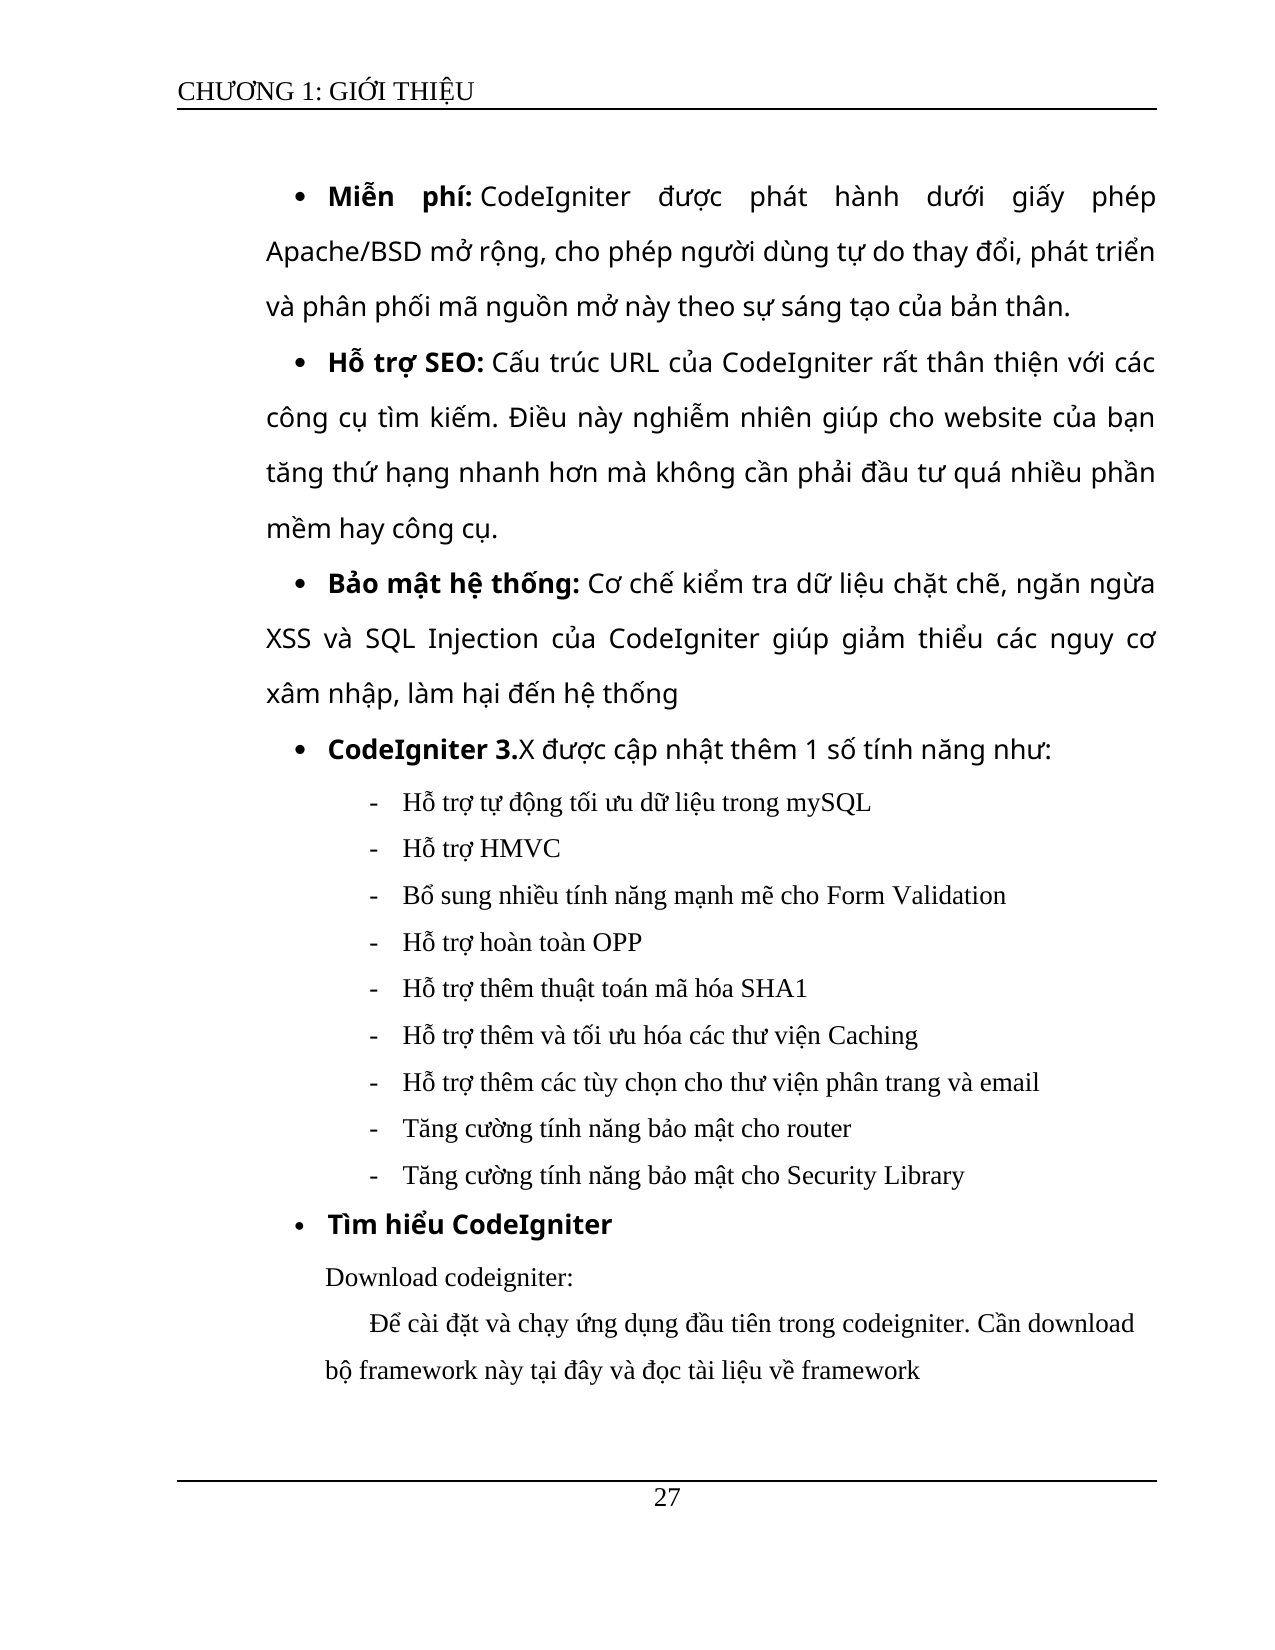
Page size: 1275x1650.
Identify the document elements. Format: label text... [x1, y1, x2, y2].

list Để cài đặt và chạy ứng dụng đầu tiên trong codeigniter. Cần download bộ framework này tại đây và đọc tài liệu về framework [325, 1308, 1155, 1385]
list Download codeigniter: [251, 1261, 1157, 1292]
list Hỗ trợ HMVC [266, 832, 1157, 863]
list Tìm hiểu CodeIgniter [266, 1206, 1157, 1242]
list Hỗ trợ hoàn toàn OPP [266, 926, 1157, 957]
list Bảo mật hệ thống: Cơ chế kiểm tra dữ liệu chặt chẽ, ngăn ngừa XSS và SQL Injection của CodeIgniter giúp giảm thiểu các nguy cơ xâm nhập, làm hại đến hệ thống [266, 564, 1157, 712]
list Hỗ trợ thêm thuật toán mã hóa SHA1 [266, 972, 1157, 1003]
list Hỗ trợ thêm và tối ưu hóa các thư viện Caching [266, 1019, 1157, 1050]
list Tăng cường tính năng bảo mật cho Security Library [266, 1159, 1157, 1190]
list Hỗ trợ SEO: Cấu trúc URL của CodeIgniter rất thân thiện với các công cụ tìm kiếm. Điều này nghiễm nhiên giúp cho website của bạn tăng thứ hạng nhanh hơn mà không cần phải đầu tư quá nhiều phần mềm hay công cụ. [266, 343, 1157, 546]
list CodeIgniter 3.X được cập nhật thêm 1 số tính năng như: [266, 730, 1157, 767]
list Hỗ trợ tự động tối ưu dữ liệu trong mySQL [266, 786, 1157, 817]
list Tăng cường tính năng bảo mật cho router [266, 1112, 1157, 1143]
list Miễn phí: CodeIgniter được phát hành dưới giấy phép Apache/BSD mở rộng, cho phép người dùng tự do thay đổi, phát triển và phân phối mã nguồn mở này theo sự sáng tạo của bản thân. [266, 177, 1157, 325]
list Bổ sung nhiều tính năng mạnh mẽ cho Form Validation [266, 879, 1157, 910]
list Hỗ trợ thêm các tùy chọn cho thư viện phân trang và email [266, 1066, 1157, 1097]
